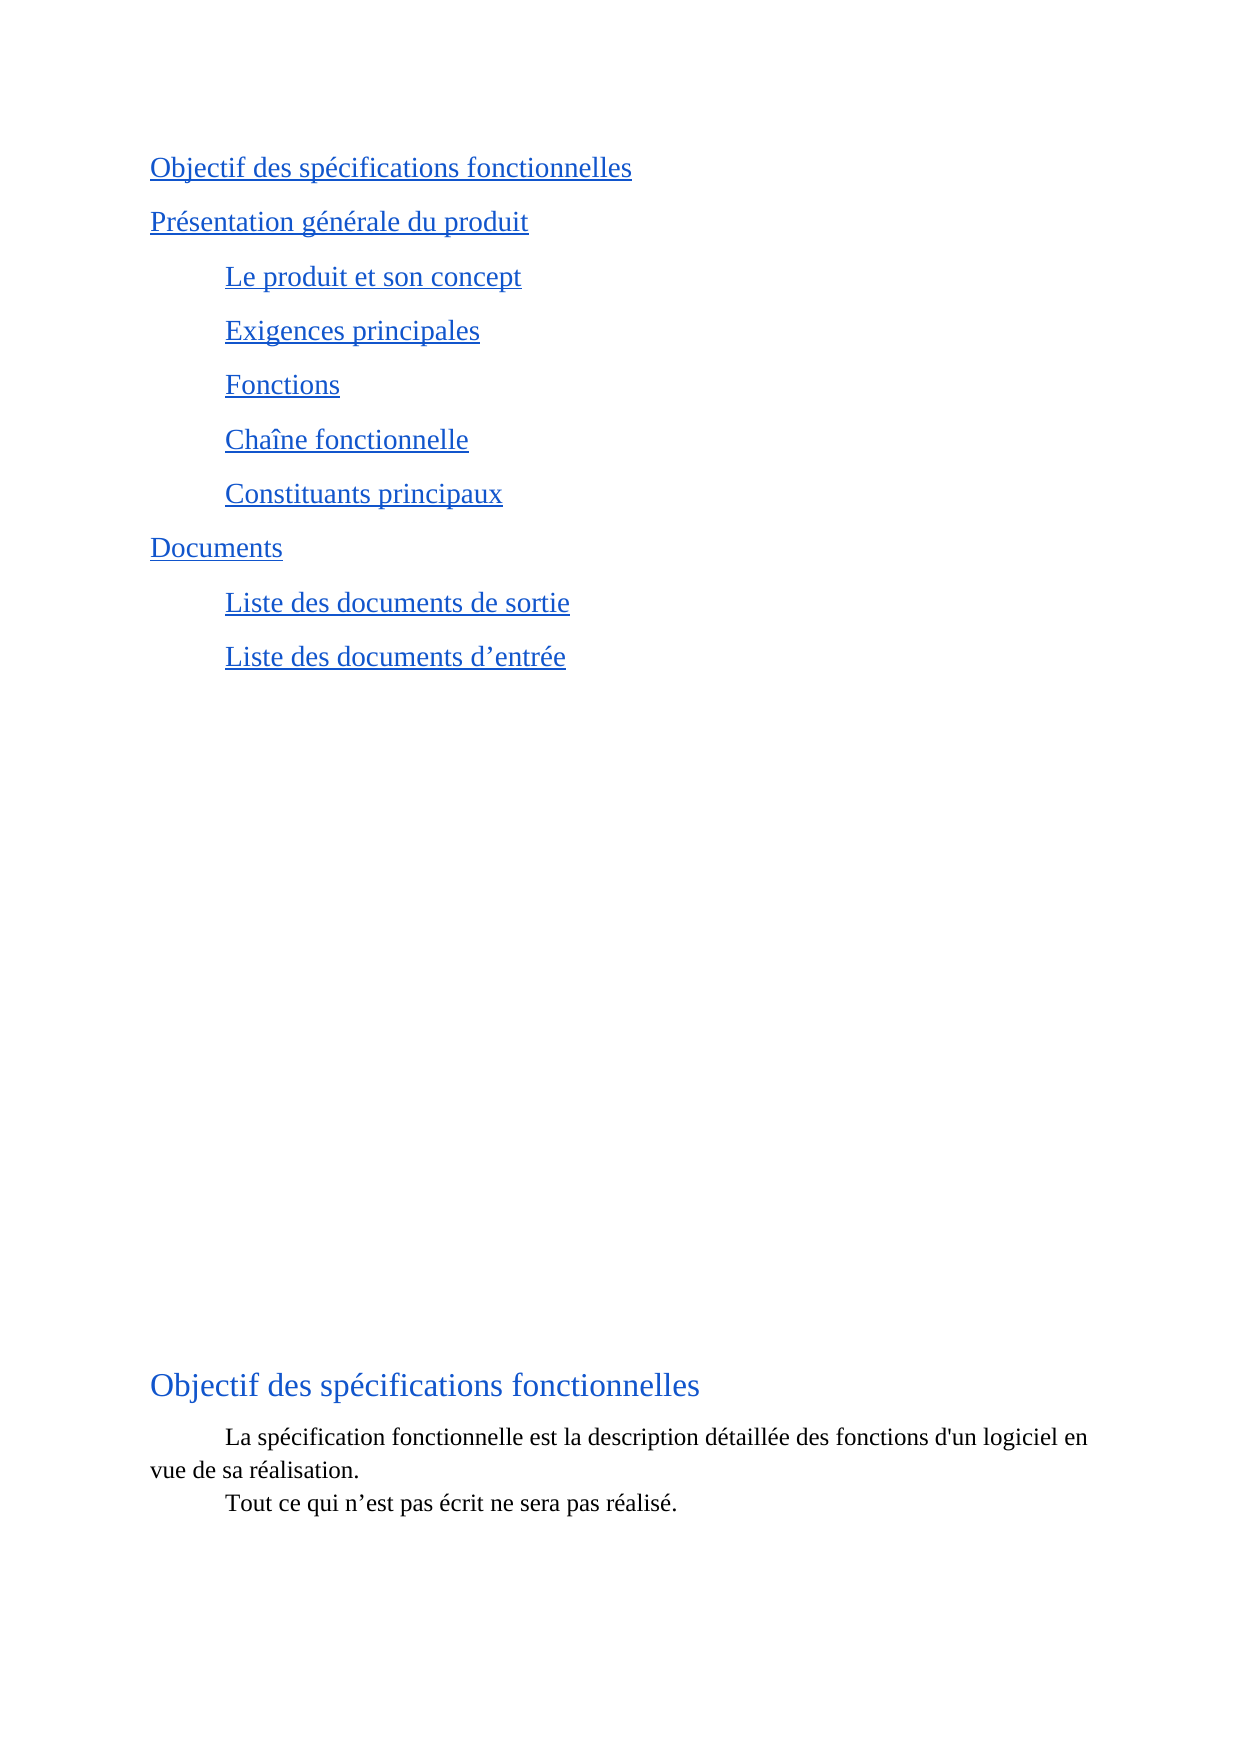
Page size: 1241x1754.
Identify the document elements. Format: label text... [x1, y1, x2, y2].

text La spécification fonctionnelle est la description détaillée des fonctions d'un logiciel en vue de sa réalisation. [150, 1422, 1090, 1484]
text Documents [150, 531, 1090, 564]
text Tout ce qui n’est pas écrit ne sera pas réalisé. [150, 1488, 1090, 1517]
text Liste des documents de sortie [150, 585, 1090, 618]
text Le produit et son concept [150, 259, 1090, 292]
text Objectif des spécifications fonctionnelles [150, 150, 1090, 183]
text Constituants principaux [150, 476, 1090, 510]
text Fonctions [150, 367, 1090, 401]
subtitle Objectif des spécifications fonctionnelles [150, 1366, 1090, 1404]
text Présentation générale du produit [150, 204, 1090, 238]
text Chaîne fonctionnelle [150, 422, 1090, 455]
text Exigences principales [150, 313, 1090, 347]
text Liste des documents d’entrée [150, 639, 1090, 673]
